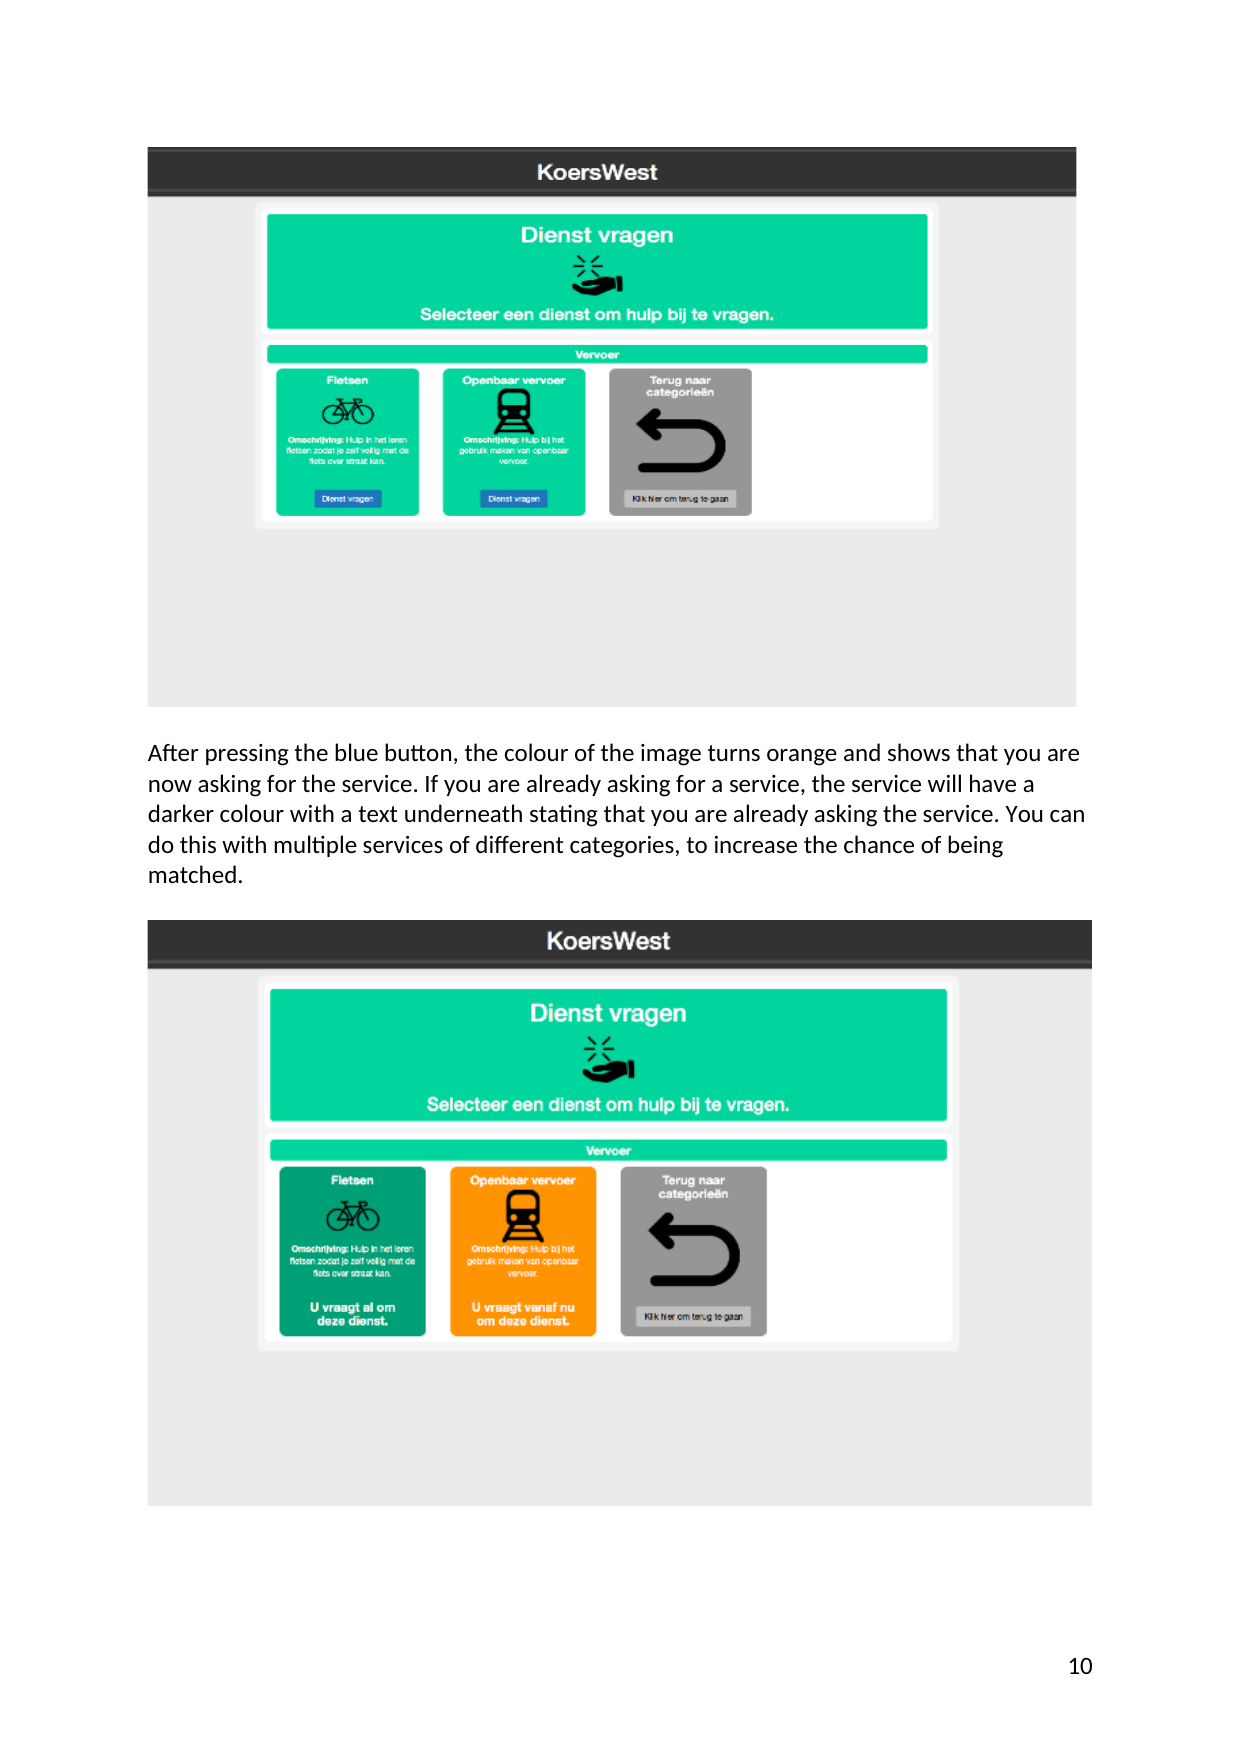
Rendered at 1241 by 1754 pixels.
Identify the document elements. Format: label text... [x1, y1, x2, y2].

picture [147, 147, 1077, 707]
picture [147, 920, 1092, 1506]
text After pressing the blue button, the colour of the image turns orange and shows that you are now asking for the service. If you are already asking for a service, the service will have a darker colour with a text underneath stating that you are already asking the service. You can do this with multiple services of different categories, to increase the chance of being matched. [148, 737, 1093, 890]
